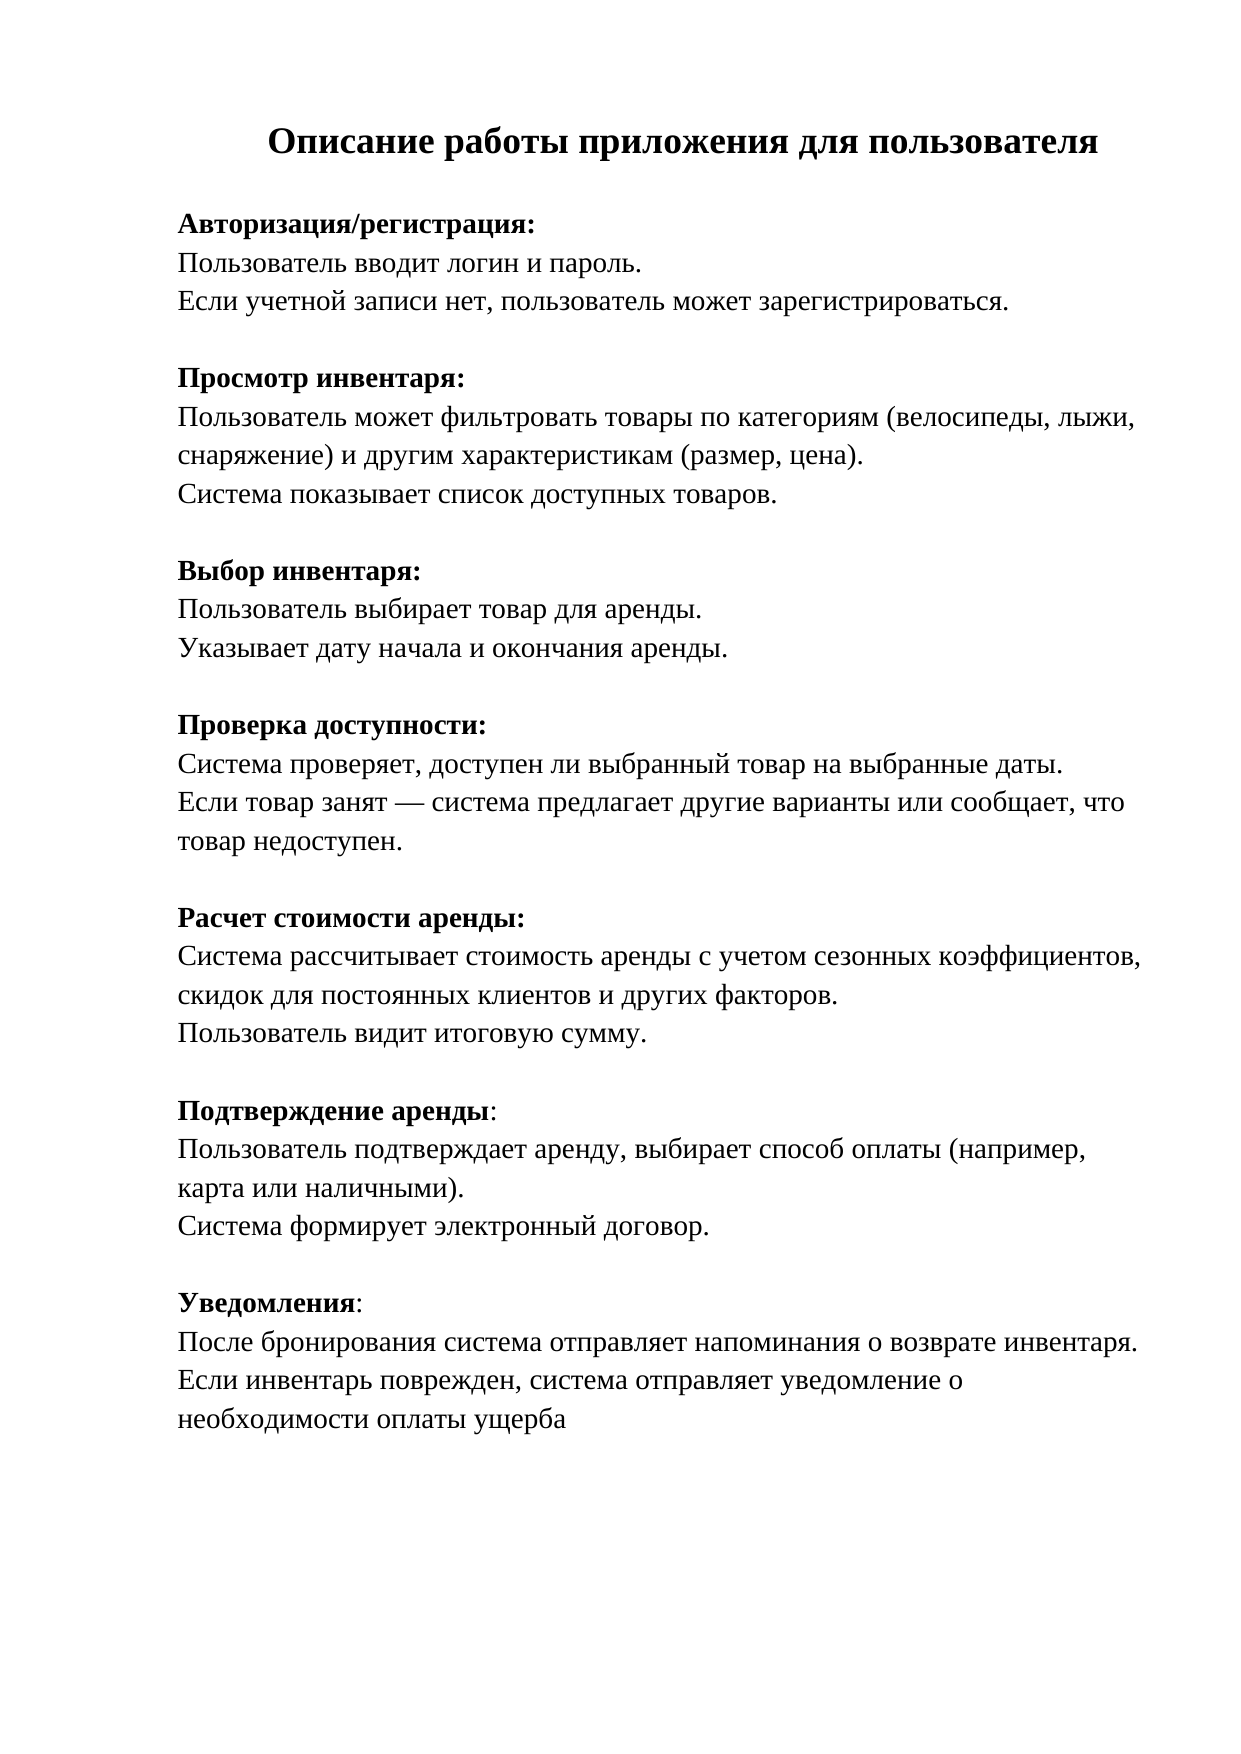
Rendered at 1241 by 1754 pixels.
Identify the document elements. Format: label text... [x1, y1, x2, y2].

text Авторизация/регистрация: [177, 206, 1152, 240]
text Пользователь может фильтровать товары по категориям (велосипеды, лыжи, снаряжение) и другим характеристикам (размер, цена). [177, 399, 1152, 471]
text Если товар занят — система предлагает другие варианты или сообщает, что товар недоступен. [177, 784, 1152, 856]
text Пользователь вводит логин и пароль. [177, 245, 1152, 278]
text Пользователь видит итоговую сумму. [177, 1016, 1152, 1049]
text Если инвентарь поврежден, система отправляет уведомление о необходимости оплаты ущерба [177, 1362, 1152, 1434]
text Указывает дату начала и окончания аренды. [177, 630, 1152, 664]
text Просмотр инвентаря: [177, 360, 1152, 394]
text Если учетной записи нет, пользователь может зарегистрироваться. [177, 283, 1152, 317]
text Система рассчитывает стоимость аренды с учетом сезонных коэффициентов, скидок для постоянных клиентов и других факторов. [177, 938, 1152, 1011]
text Пользователь подтверждает аренду, выбирает способ оплаты (например, карта или наличными). [177, 1131, 1152, 1203]
text Уведомления: [177, 1285, 1152, 1319]
text Подтверждение аренды: [177, 1093, 1152, 1126]
text Система показывает список доступных товаров. [177, 476, 1152, 509]
text Описание работы приложения для пользователя [214, 118, 1152, 161]
text Пользователь выбирает товар для аренды. [177, 592, 1152, 625]
text Система формирует электронный договор. [177, 1208, 1152, 1242]
text Проверка доступности: [177, 707, 1152, 741]
text После бронирования система отправляет напоминания о возврате инвентаря. [177, 1324, 1152, 1357]
text Расчет стоимости аренды: [177, 900, 1152, 933]
text Система проверяет, доступен ли выбранный товар на выбранные даты. [177, 746, 1152, 779]
text Выбор инвентаря: [177, 553, 1152, 587]
